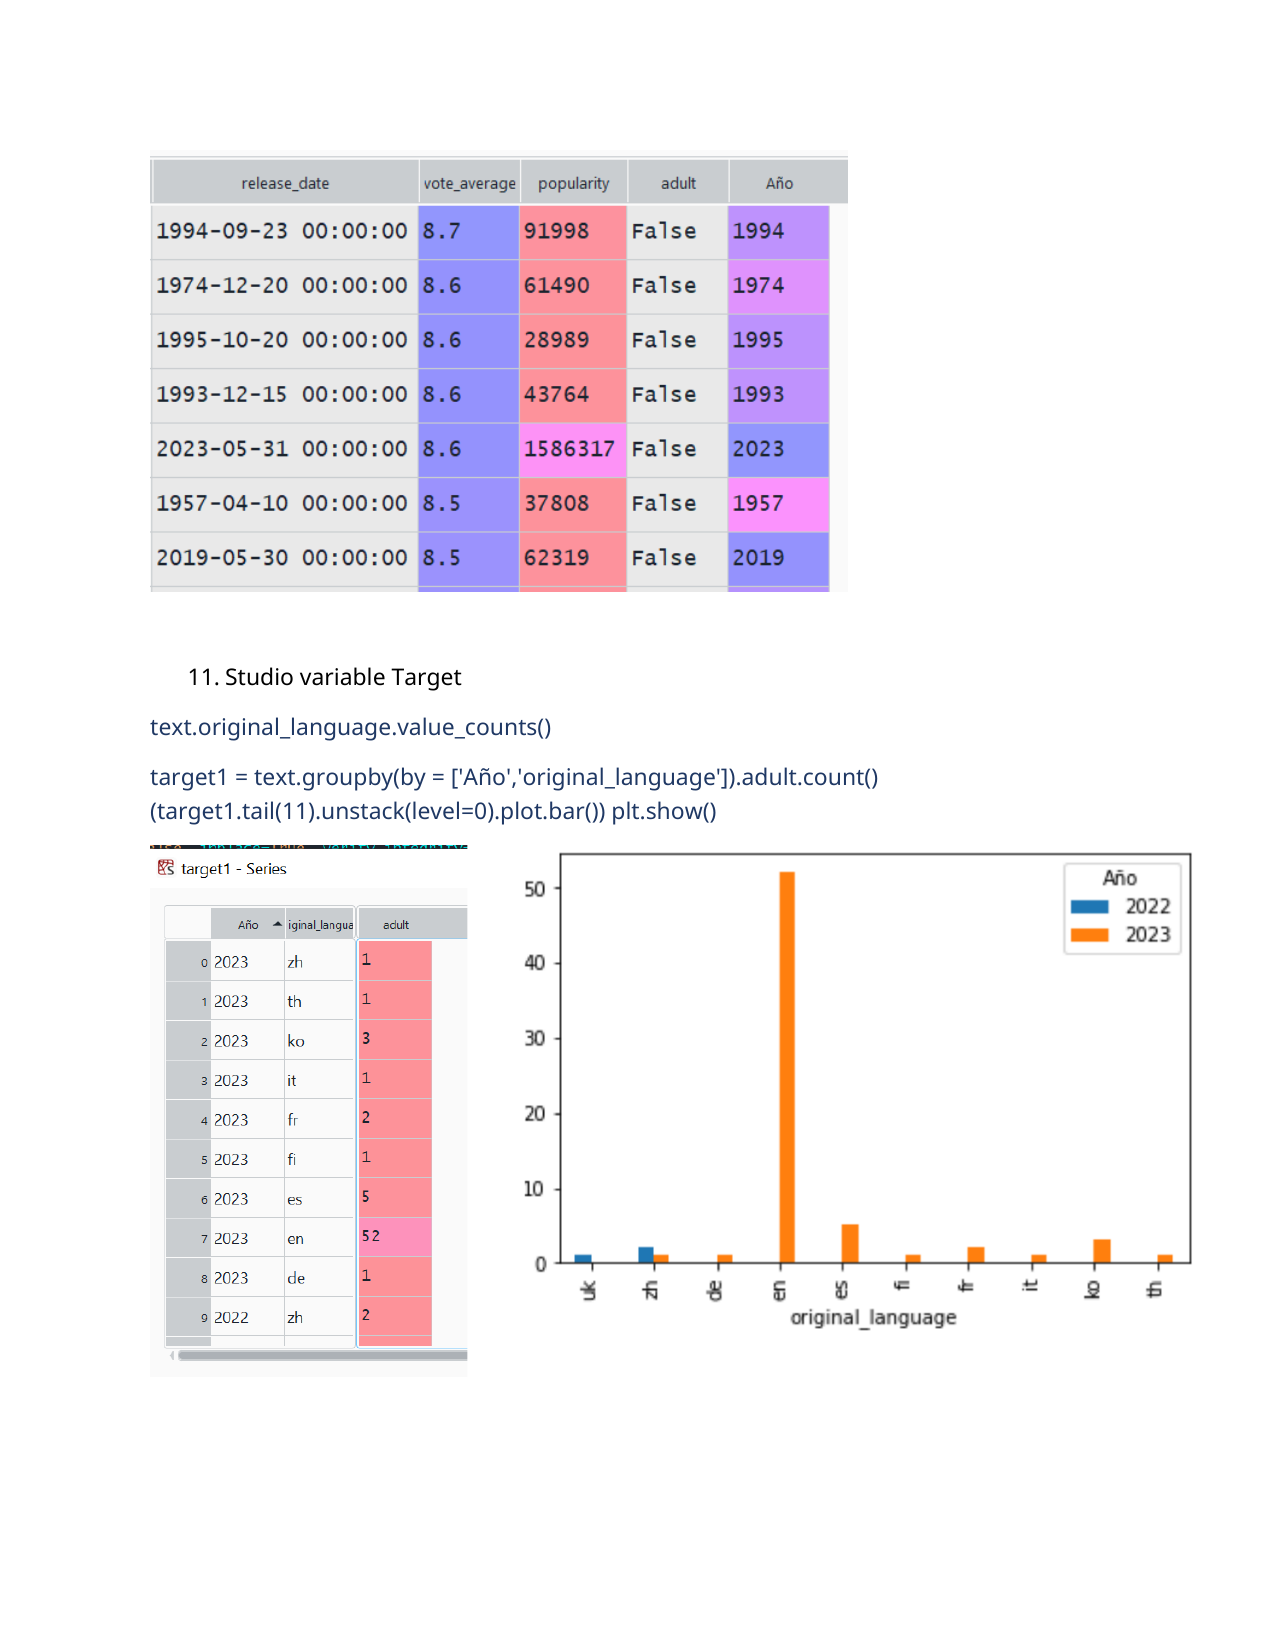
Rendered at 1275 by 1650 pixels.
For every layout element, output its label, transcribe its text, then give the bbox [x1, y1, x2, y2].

text text.original_language.value_counts() [150, 711, 1125, 742]
picture [150, 150, 848, 592]
text target1 = text.groupby(by = ['Año','original_language']).adult.count() (target1.tail(11).unstack(level=0).plot.bar()) plt.show() [150, 761, 1125, 826]
picture [150, 845, 468, 1377]
picture [523, 846, 1195, 1334]
list Studio variable Target [187, 660, 1125, 692]
